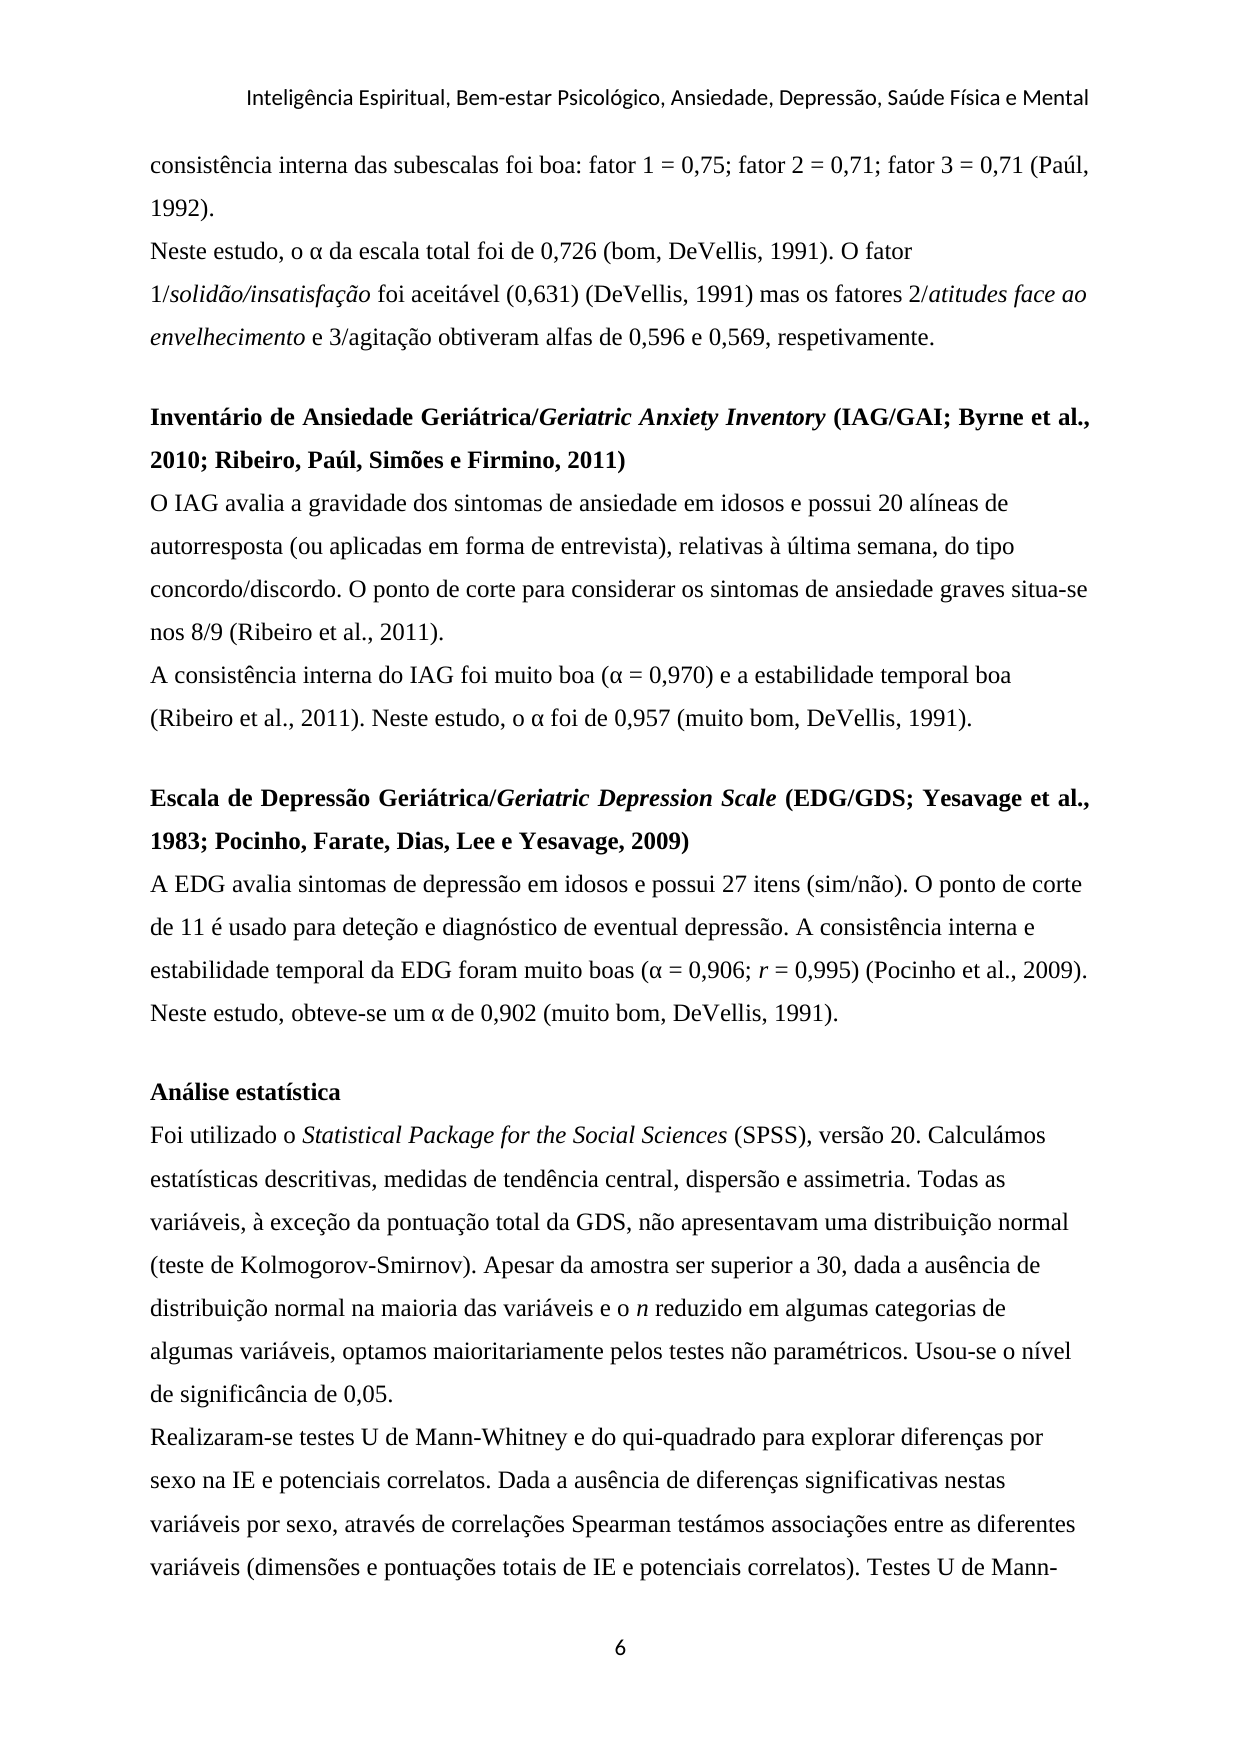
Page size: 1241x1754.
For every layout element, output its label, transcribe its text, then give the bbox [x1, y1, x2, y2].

text Escala de Depressão Geriátrica/Geriatric Depression Scale (EDG/GDS; Yesavage et al., 1983; Pocinho, Farate, Dias, Lee e Yesavage, 2009) [150, 783, 1090, 854]
text Neste estudo, o α da escala total foi de 0,726 (bom, DeVellis, 1991). O fator 1/solidão/insatisfação foi aceitável (0,631) (DeVellis, 1991) mas os fatores 2/atitudes face ao envelhecimento e 3/agitação obtiveram alfas de 0,596 e 0,569, respetivamente. [150, 236, 1090, 351]
text Inventário de Ansiedade Geriátrica/Geriatric Anxiety Inventory (IAG/GAI; Byrne et al., 2010; Ribeiro, Paúl, Simões e Firmino, 2011) [150, 402, 1090, 473]
text A EDG avalia sintomas de depressão em idosos e possui 27 itens (sim/não). O ponto de corte de 11 é usado para deteção e diagnóstico de eventual depressão. A consistência interna e estabilidade temporal da EDG foram muito boas (α = 0,906; r = 0,995) (Pocinho et al., 2009). Neste estudo, obteve-se um α de 0,902 (muito bom, DeVellis, 1991). [150, 869, 1090, 1027]
text A consistência interna do IAG foi muito boa (α = 0,970) e a estabilidade temporal boa (Ribeiro et al., 2011). Neste estudo, o α foi de 0,957 (muito bom, DeVellis, 1991). [150, 660, 1090, 732]
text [150, 150, 1090, 222]
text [150, 1422, 1090, 1581]
text Foi utilizado o Statistical Package for the Social Sciences (SPSS), versão 20. Calculámos estatísticas descritivas, medidas de tendência central, dispersão e assimetria. Todas as variáveis, à exceção da pontuação total da GDS, não apresentavam uma distribuição normal (teste de Kolmogorov-Smirnov). Apesar da amostra ser superior a 30, dada a ausência de distribuição normal na maioria das variáveis e o n reduzido em algumas categorias de algumas variáveis, optamos maioritariamente pelos testes não paramétricos. Usou-se o nível de significância de 0,05. [150, 1121, 1090, 1408]
text Análise estatística [150, 1077, 1090, 1106]
text O IAG avalia a gravidade dos sintomas de ansiedade em idosos e possui 20 alíneas de autorresposta (ou aplicadas em forma de entrevista), relativas à última semana, do tipo concordo/discordo. O ponto de corte para considerar os sintomas de ansiedade graves situa-se nos 8/9 (Ribeiro et al., 2011). [150, 488, 1090, 646]
